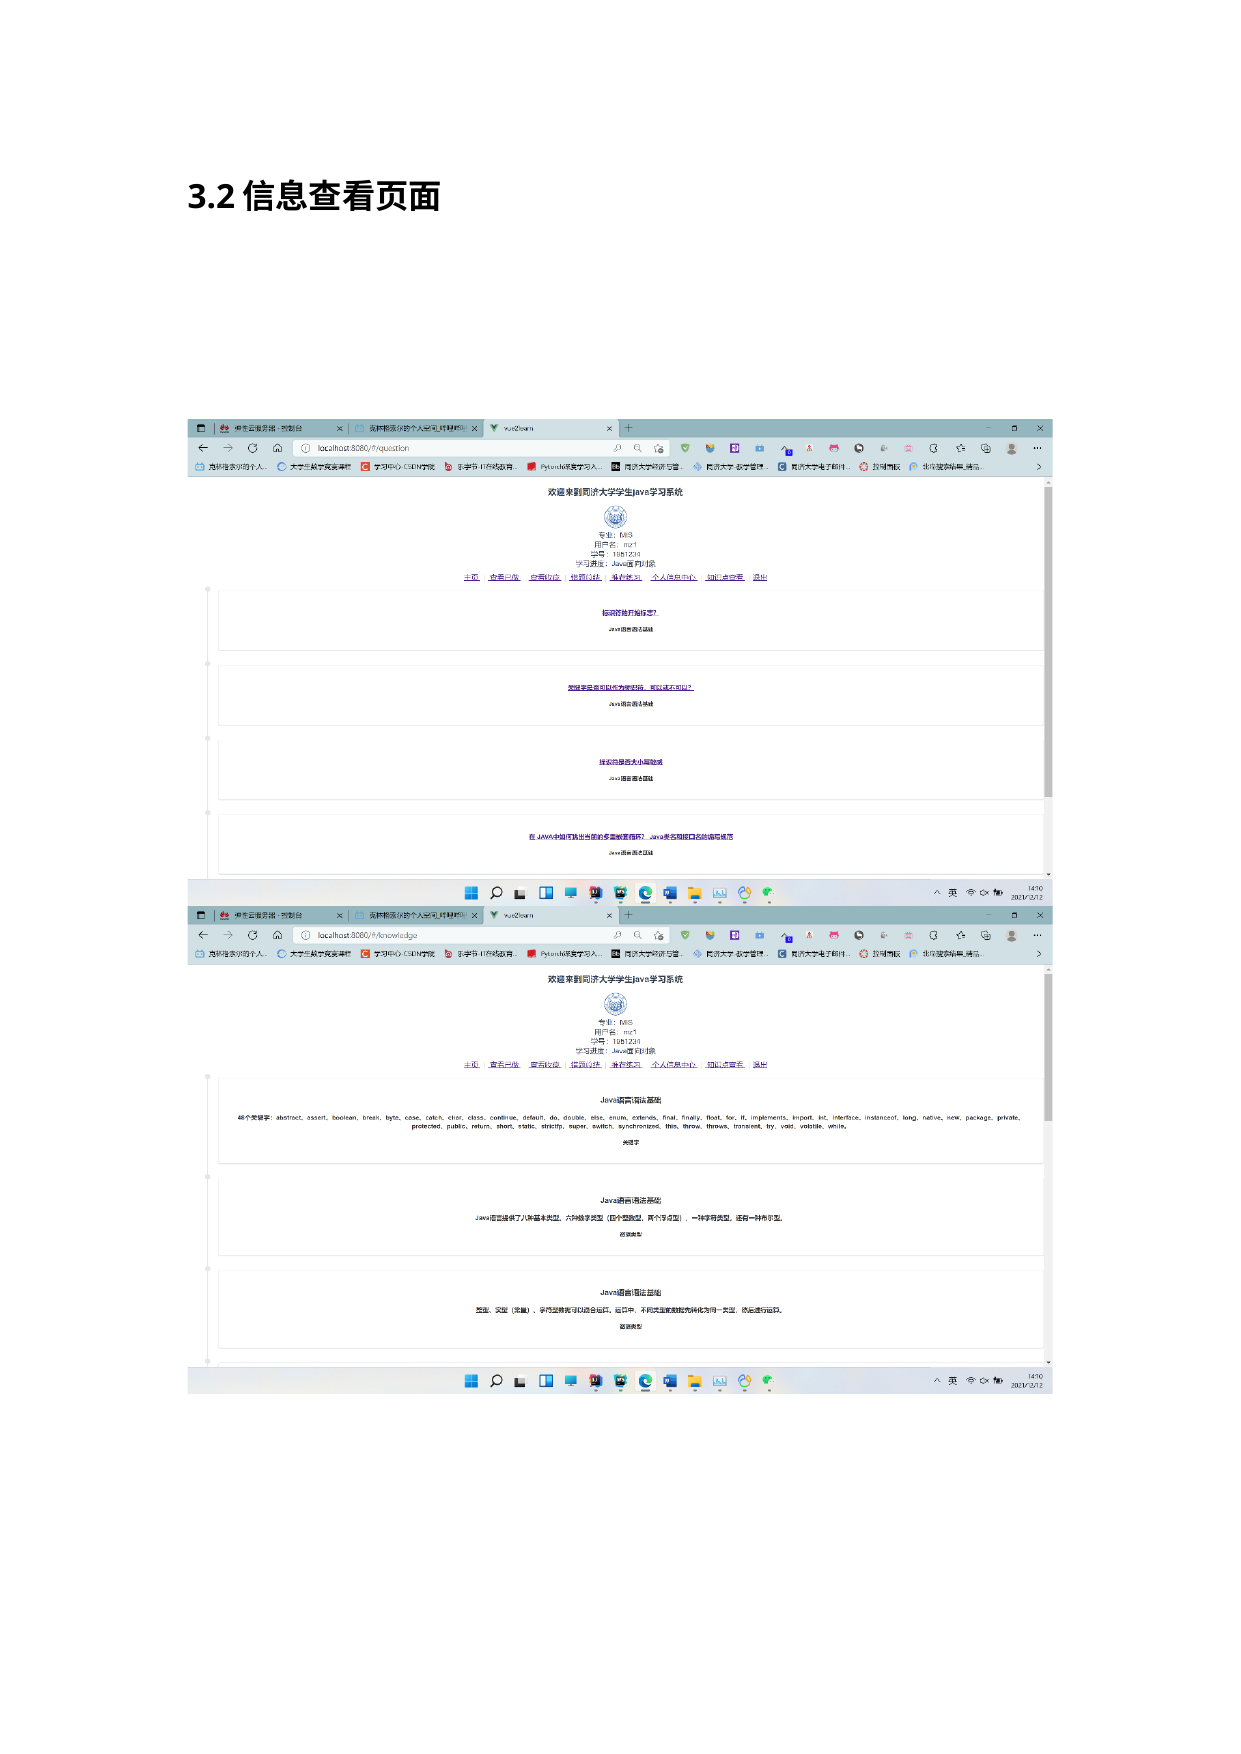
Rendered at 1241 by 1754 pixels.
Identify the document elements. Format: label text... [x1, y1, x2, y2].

subtitle 3.2信息查看页面 [187, 162, 1053, 227]
picture [187, 419, 1053, 1394]
